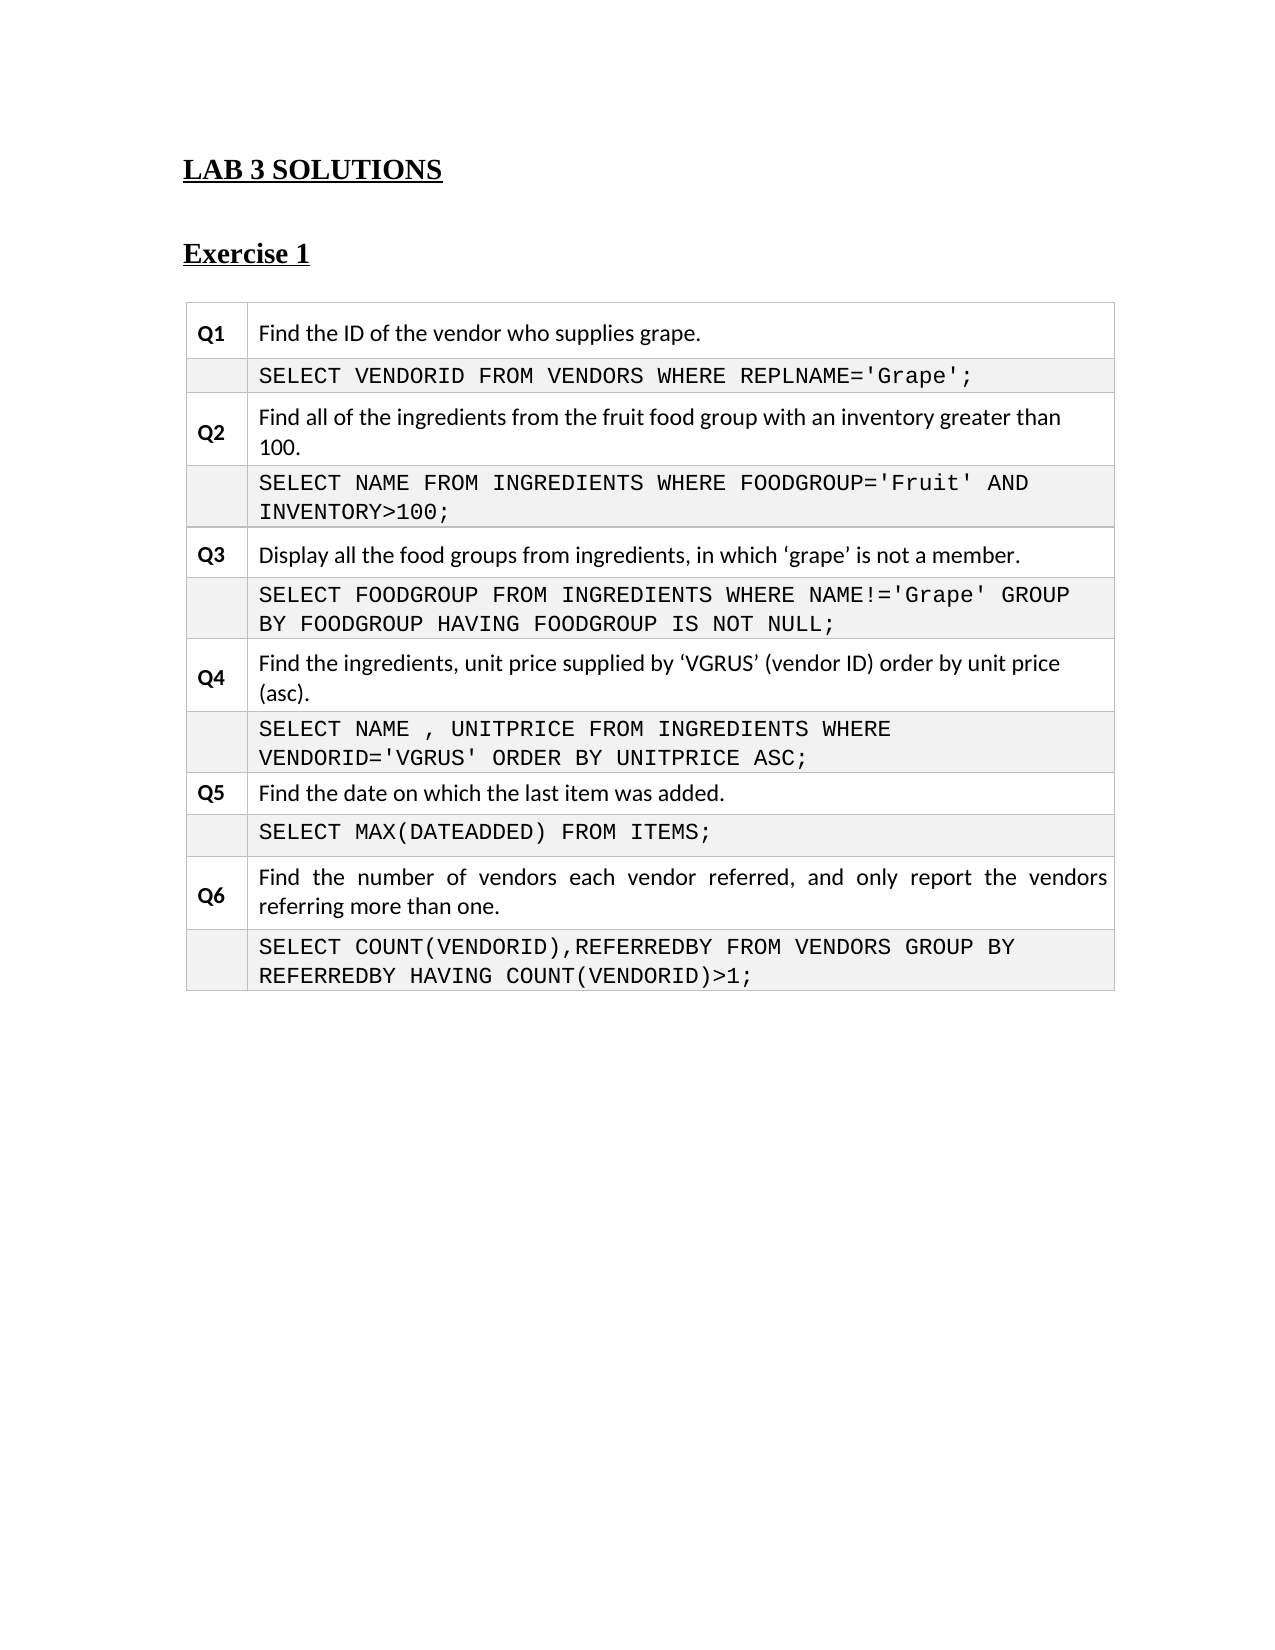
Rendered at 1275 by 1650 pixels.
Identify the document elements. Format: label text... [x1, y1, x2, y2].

table_cell [187, 466, 247, 526]
table_cell Q6 [187, 857, 247, 929]
table_cell Q2 [187, 393, 247, 465]
table_cell SELECT MAX(DATEADDED) FROM ITEMS; [248, 815, 1114, 856]
subtitle Exercise 1 [183, 236, 1088, 269]
table_cell SELECT NAME FROM INGREDIENTS WHERE FOODGROUP='Fruit' AND INVENTORY>100; [248, 466, 1114, 526]
table_cell SELECT VENDORID FROM VENDORS WHERE REPLNAME='Grape'; [248, 359, 1114, 392]
text LAB 3 SOLUTIONS [183, 152, 1088, 185]
table_cell Find the date on which the last item was added. [248, 773, 1114, 814]
table_cell [187, 815, 247, 856]
table_cell [187, 930, 247, 990]
table_header Q1 [187, 303, 247, 358]
table_header Find the ID of the vendor who supplies grape. [248, 303, 1114, 358]
table_cell Q3 [187, 528, 247, 577]
table_cell SELECT NAME , UNITPRICE FROM INGREDIENTS WHERE VENDORID='VGRUS' ORDER BY UNITPRICE ASC; [248, 712, 1114, 772]
table_cell [187, 712, 247, 772]
table_cell Find the number of vendors each vendor referred, and only report the vendors referring more than one. [248, 857, 1114, 929]
table_cell SELECT COUNT(VENDORID),REFERREDBY FROM VENDORS GROUP BY REFERREDBY HAVING COUNT(VENDORID)>1; [248, 930, 1114, 990]
table_cell Q4 [187, 639, 247, 711]
table_cell Find all of the ingredients from the fruit food group with an inventory greater than 100. [248, 393, 1114, 465]
table_cell Display all the food groups from ingredients, in which ‘grape’ is not a member. [248, 528, 1114, 577]
table_cell SELECT FOODGROUP FROM INGREDIENTS WHERE NAME!='Grape' GROUP BY FOODGROUP HAVING FOODGROUP IS NOT NULL; [248, 578, 1114, 638]
table_cell Q5 [187, 773, 247, 814]
table_cell [187, 578, 247, 638]
table_cell Find the ingredients, unit price supplied by ‘VGRUS’ (vendor ID) order by unit price (asc). [248, 639, 1114, 711]
table_cell [187, 359, 247, 392]
